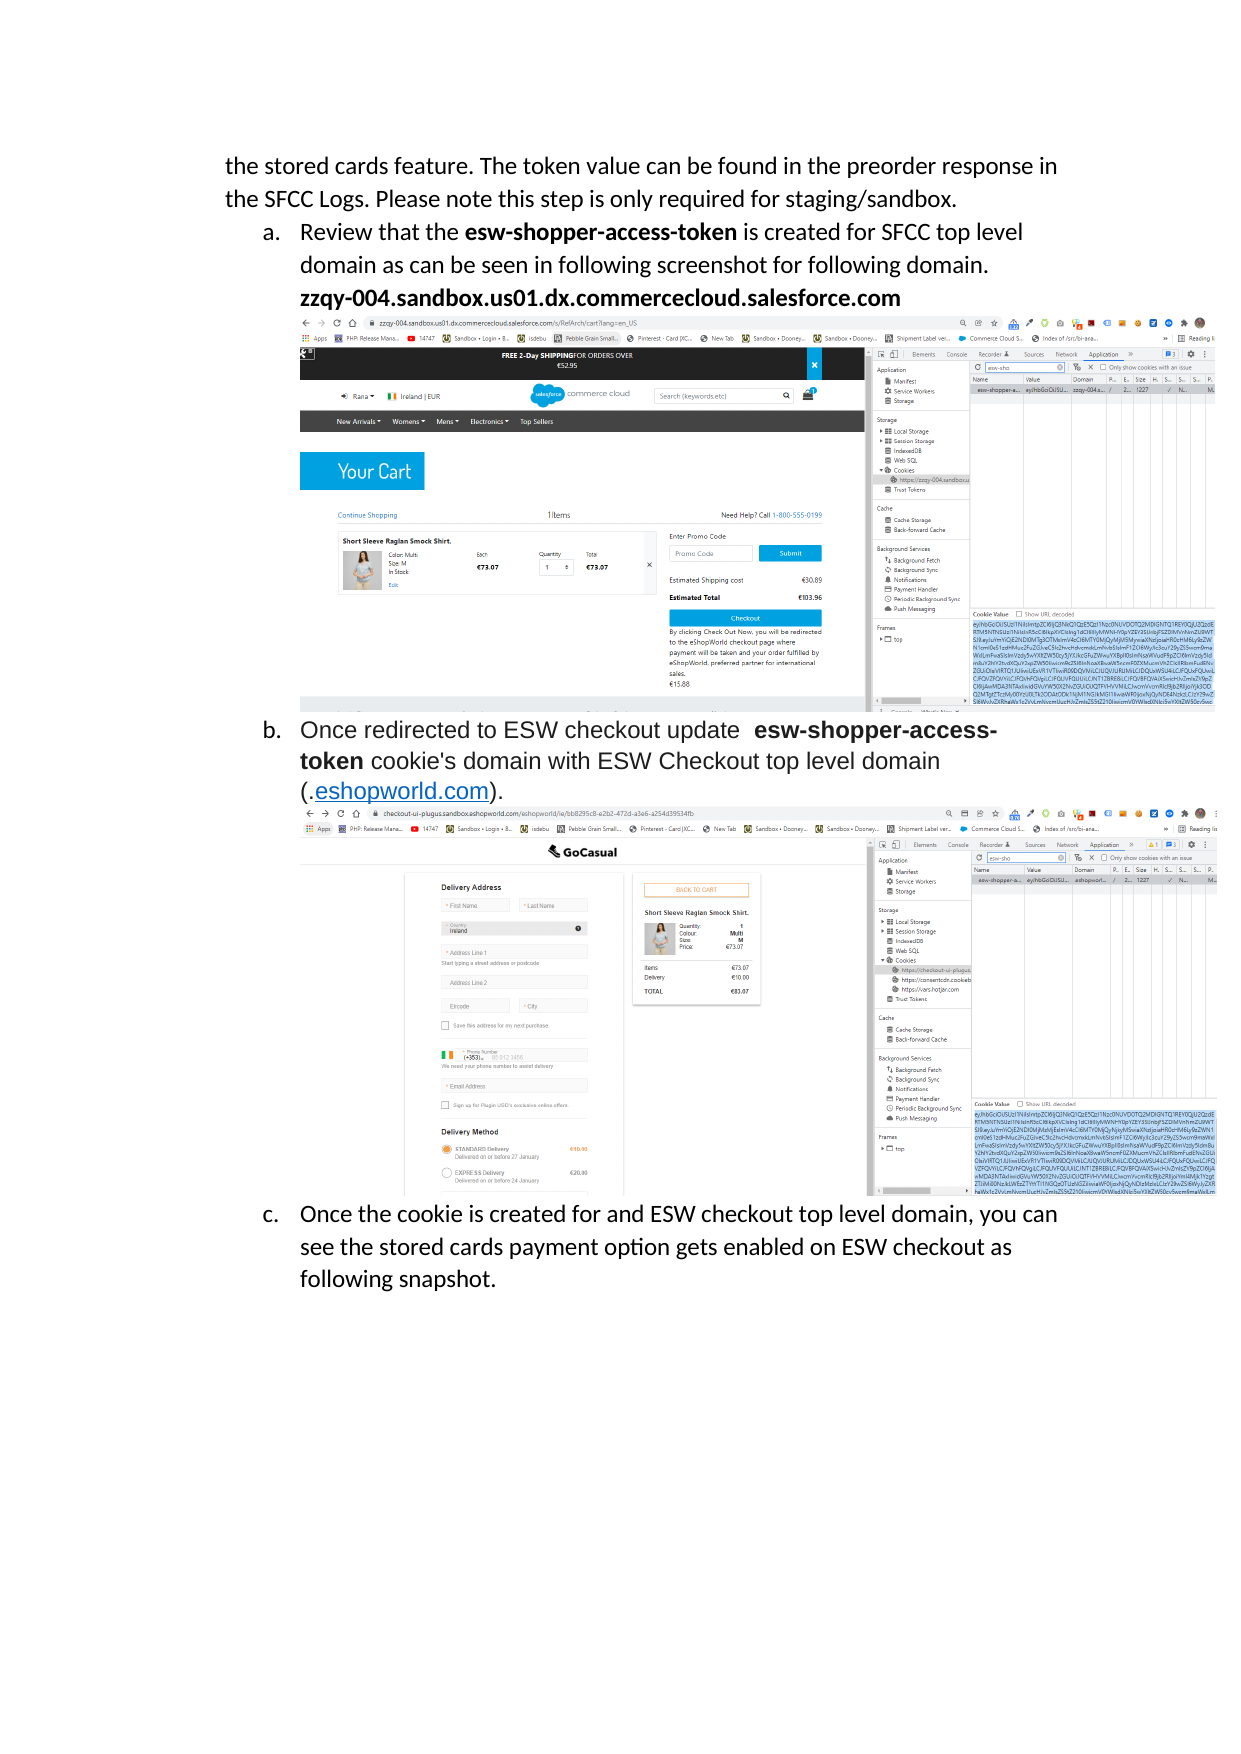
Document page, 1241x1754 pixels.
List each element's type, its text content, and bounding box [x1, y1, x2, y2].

picture [300, 806, 1217, 1196]
picture [300, 314, 1215, 712]
